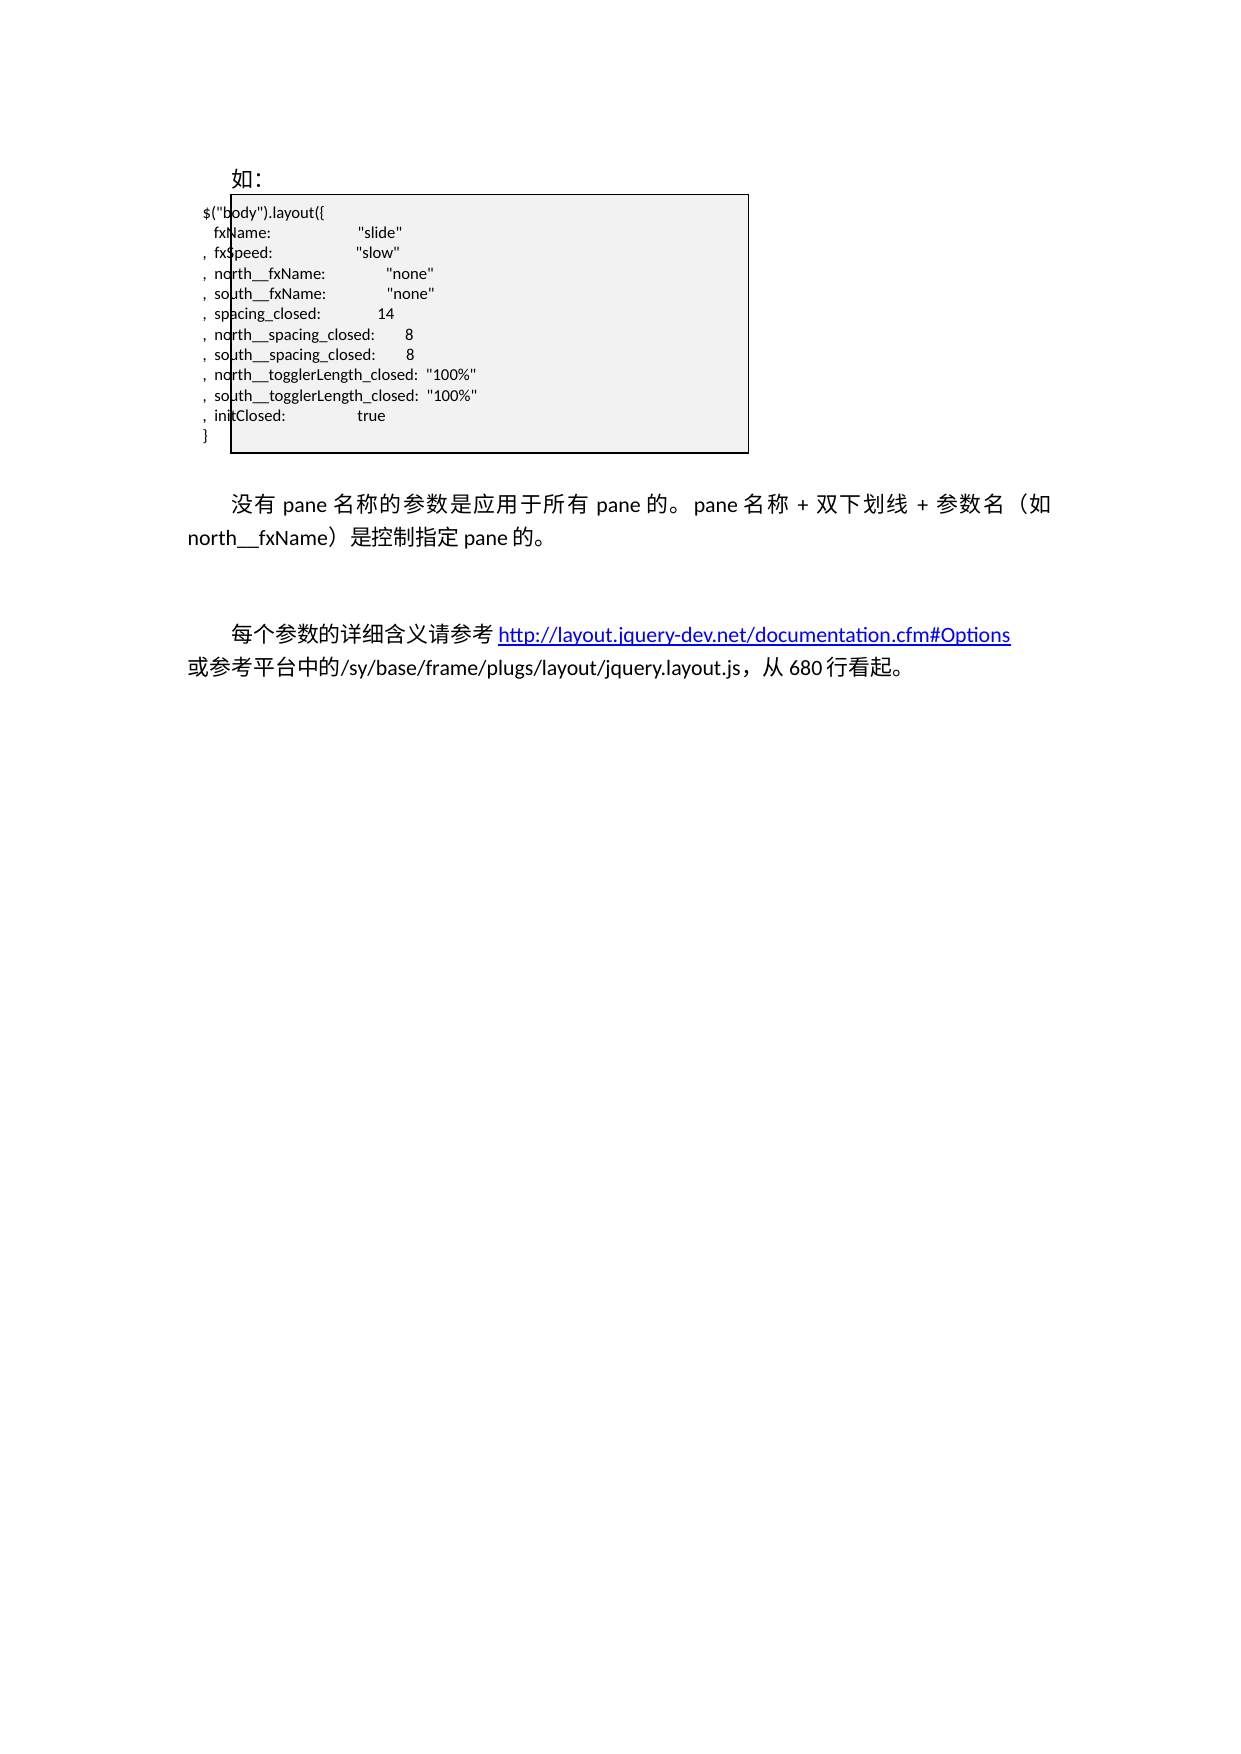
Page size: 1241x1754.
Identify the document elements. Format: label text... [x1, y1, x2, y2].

text 如： [187, 162, 1053, 194]
text 或参考平台中的/sy/base/frame/plugs/layout/jquery.layout.js，从680行看起。 [187, 649, 1053, 682]
text 没有pane名称的参数是应用于所有pane的。pane名称 + 双下划线 + 参数名（如north__fxName）是控制指定pane的。 [187, 487, 1053, 552]
text 每个参数的详细含义请参考http://layout.jquery-dev.net/documentation.cfm#Options [187, 617, 1053, 649]
